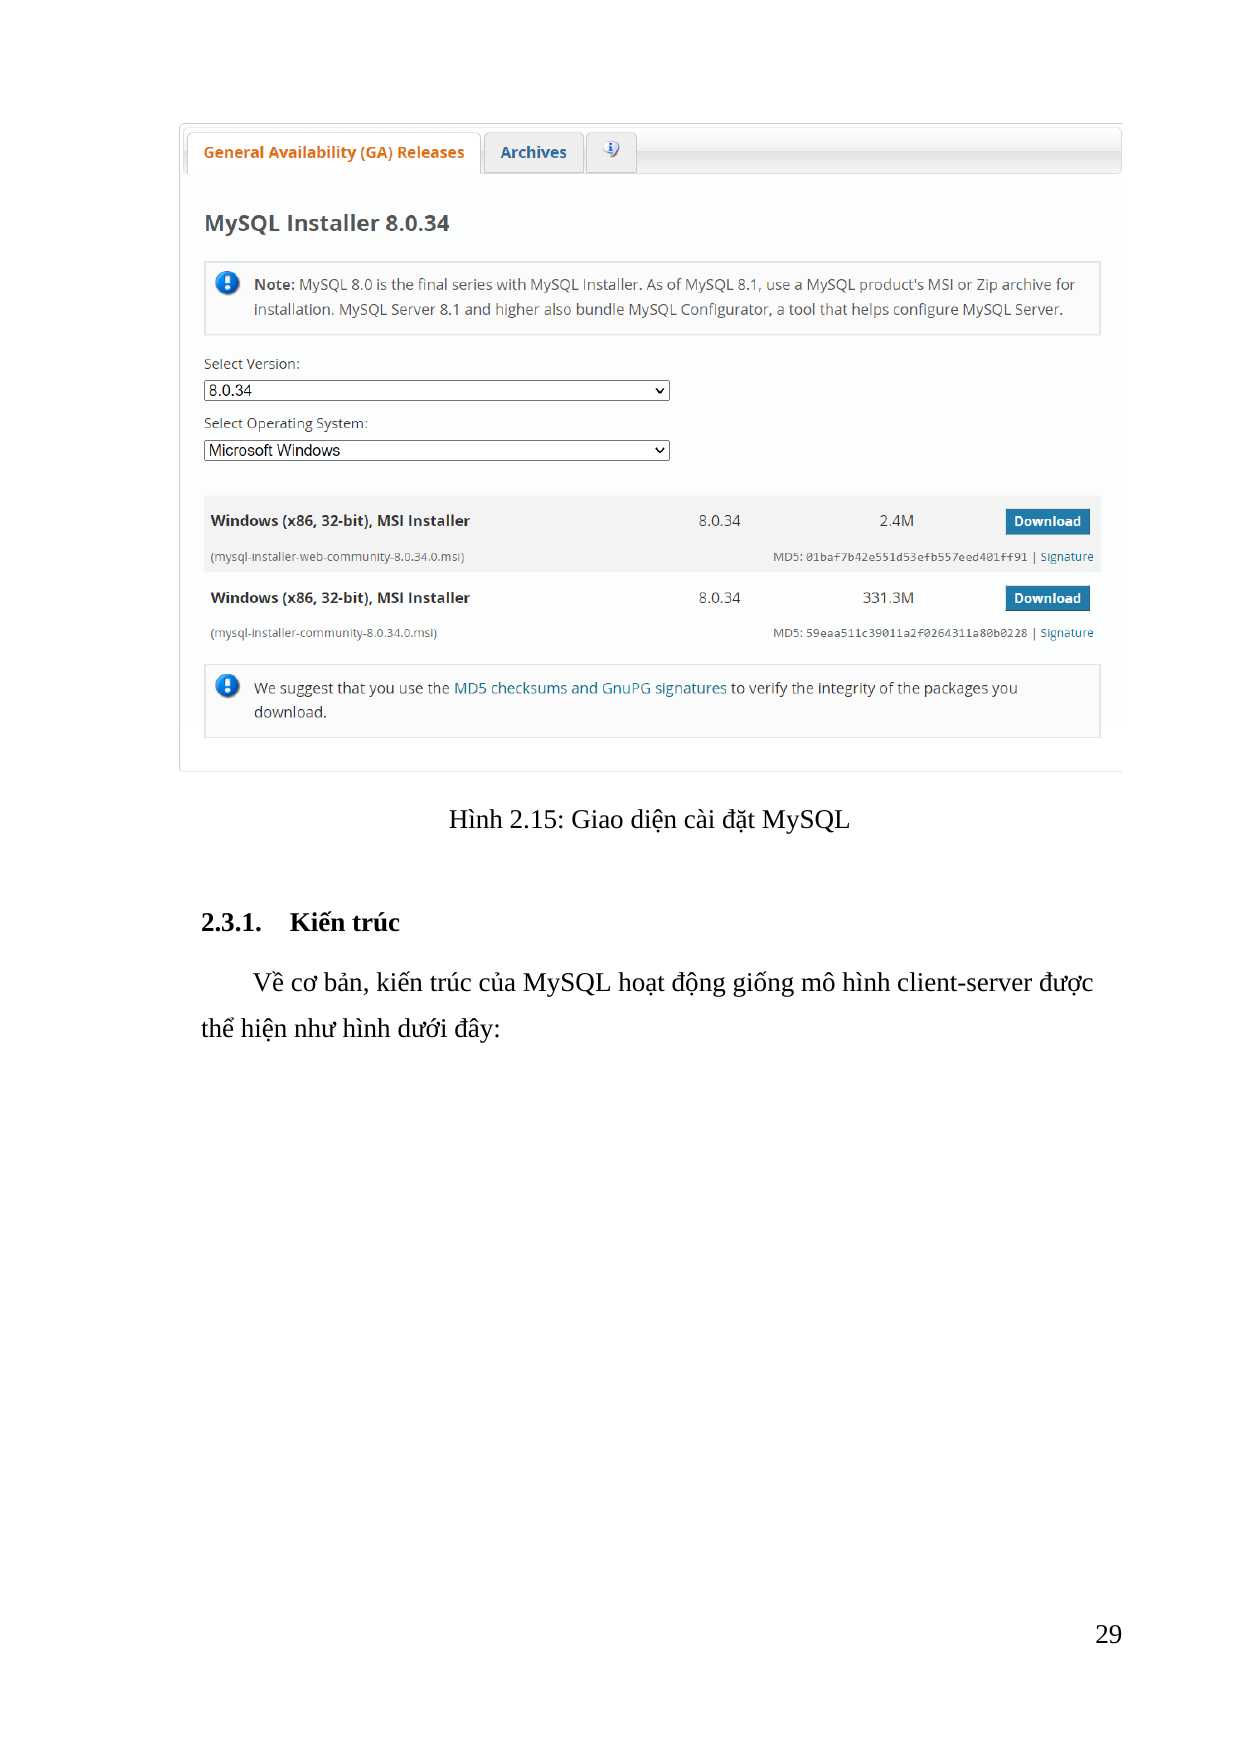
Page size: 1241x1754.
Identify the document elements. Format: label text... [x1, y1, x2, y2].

subtitle Kiến trúc [201, 906, 1122, 938]
text Hình 2.15: Giao diện cài đặt MySQL [177, 804, 1122, 835]
text Về cơ bản, kiến trúc của MySQL hoạt động giống mô hình client-server được thể hiện như hình dưới đây: [201, 966, 1122, 1043]
picture [177, 118, 1123, 776]
